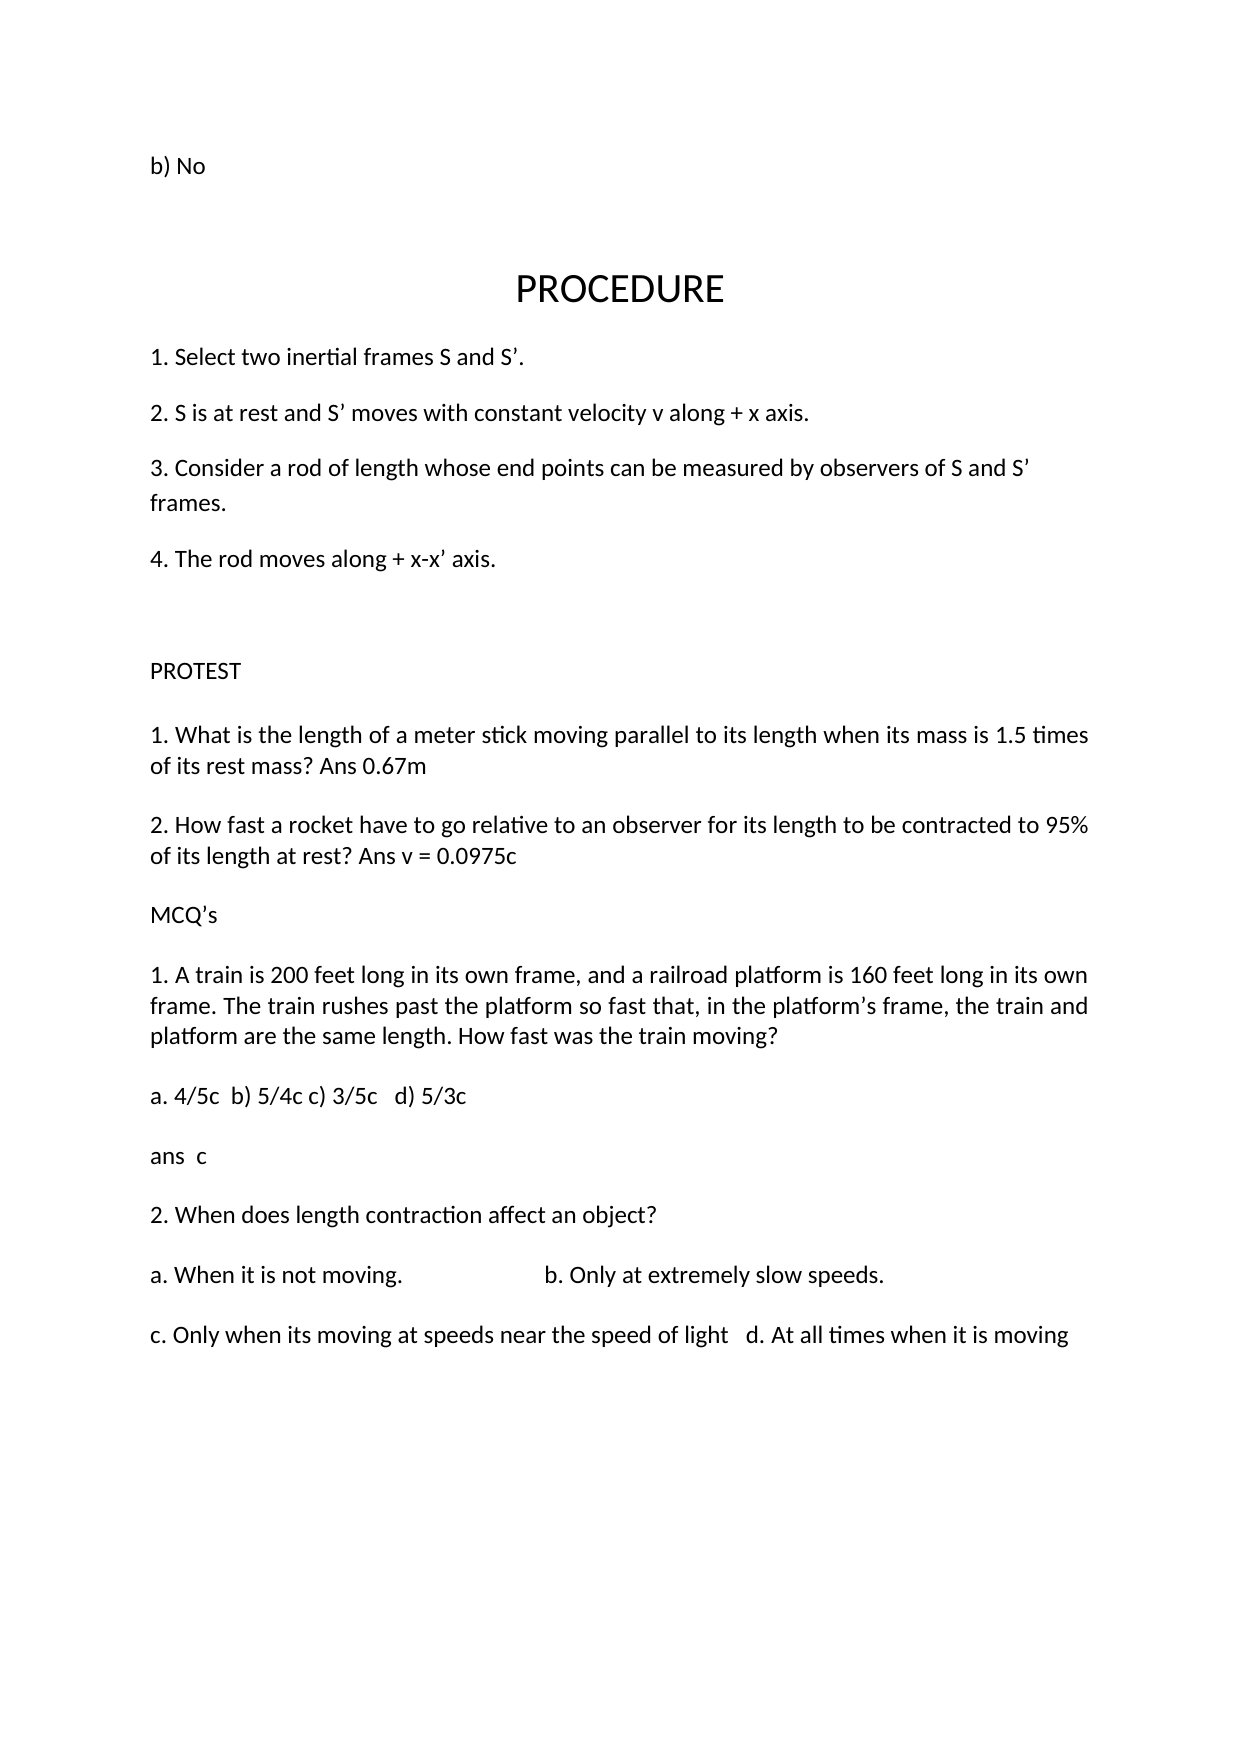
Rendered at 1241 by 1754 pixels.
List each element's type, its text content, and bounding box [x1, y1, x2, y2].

text 2. How fast a rocket have to go relative to an observer for its length to be contracted to 95% of its length at rest? Ans v = 0.0975c [150, 809, 1090, 871]
text a. 4/5c b) 5/4c c) 3/5c d) 5/3c [150, 1080, 1090, 1111]
text 1. What is the length of a meter stick moving parallel to its length when its mass is 1.5 times of its rest mass? Ans 0.67m [150, 719, 1090, 780]
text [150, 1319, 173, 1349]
text a. When it is not moving. b. Only at extremely slow speeds. [150, 1259, 1090, 1290]
text 1. A train is 200 feet long in its own frame, and a railroad platform is 160 feet long in its own frame. The train rushes past the platform so fast that, in the platform’s frame, the train and platform are the same length. How fast was the train moving? [150, 959, 1090, 1051]
subtitle 2. When does length contraction affect an object? [150, 1199, 1090, 1230]
text PROCEDURE [150, 262, 1090, 312]
text b) No [150, 150, 1090, 181]
text 2. S is at rest and S’ moves with constant velocity v along + x axis. [150, 397, 1090, 427]
text 3. Consider a rod of length whose end points can be measured by observers of S and S’ frames. [150, 453, 1090, 518]
text ans c [150, 1140, 1090, 1170]
text 1. Select two inertial frames S and S’. [150, 341, 1090, 371]
text MCQ’s [150, 900, 1090, 930]
text c. Only when its moving at speeds near the speed of light d. At all times when it is moving [771, 1319, 1090, 1349]
text PROTEST [150, 655, 1090, 686]
text 4. The rod moves along + x-x’ axis. [150, 543, 1090, 574]
